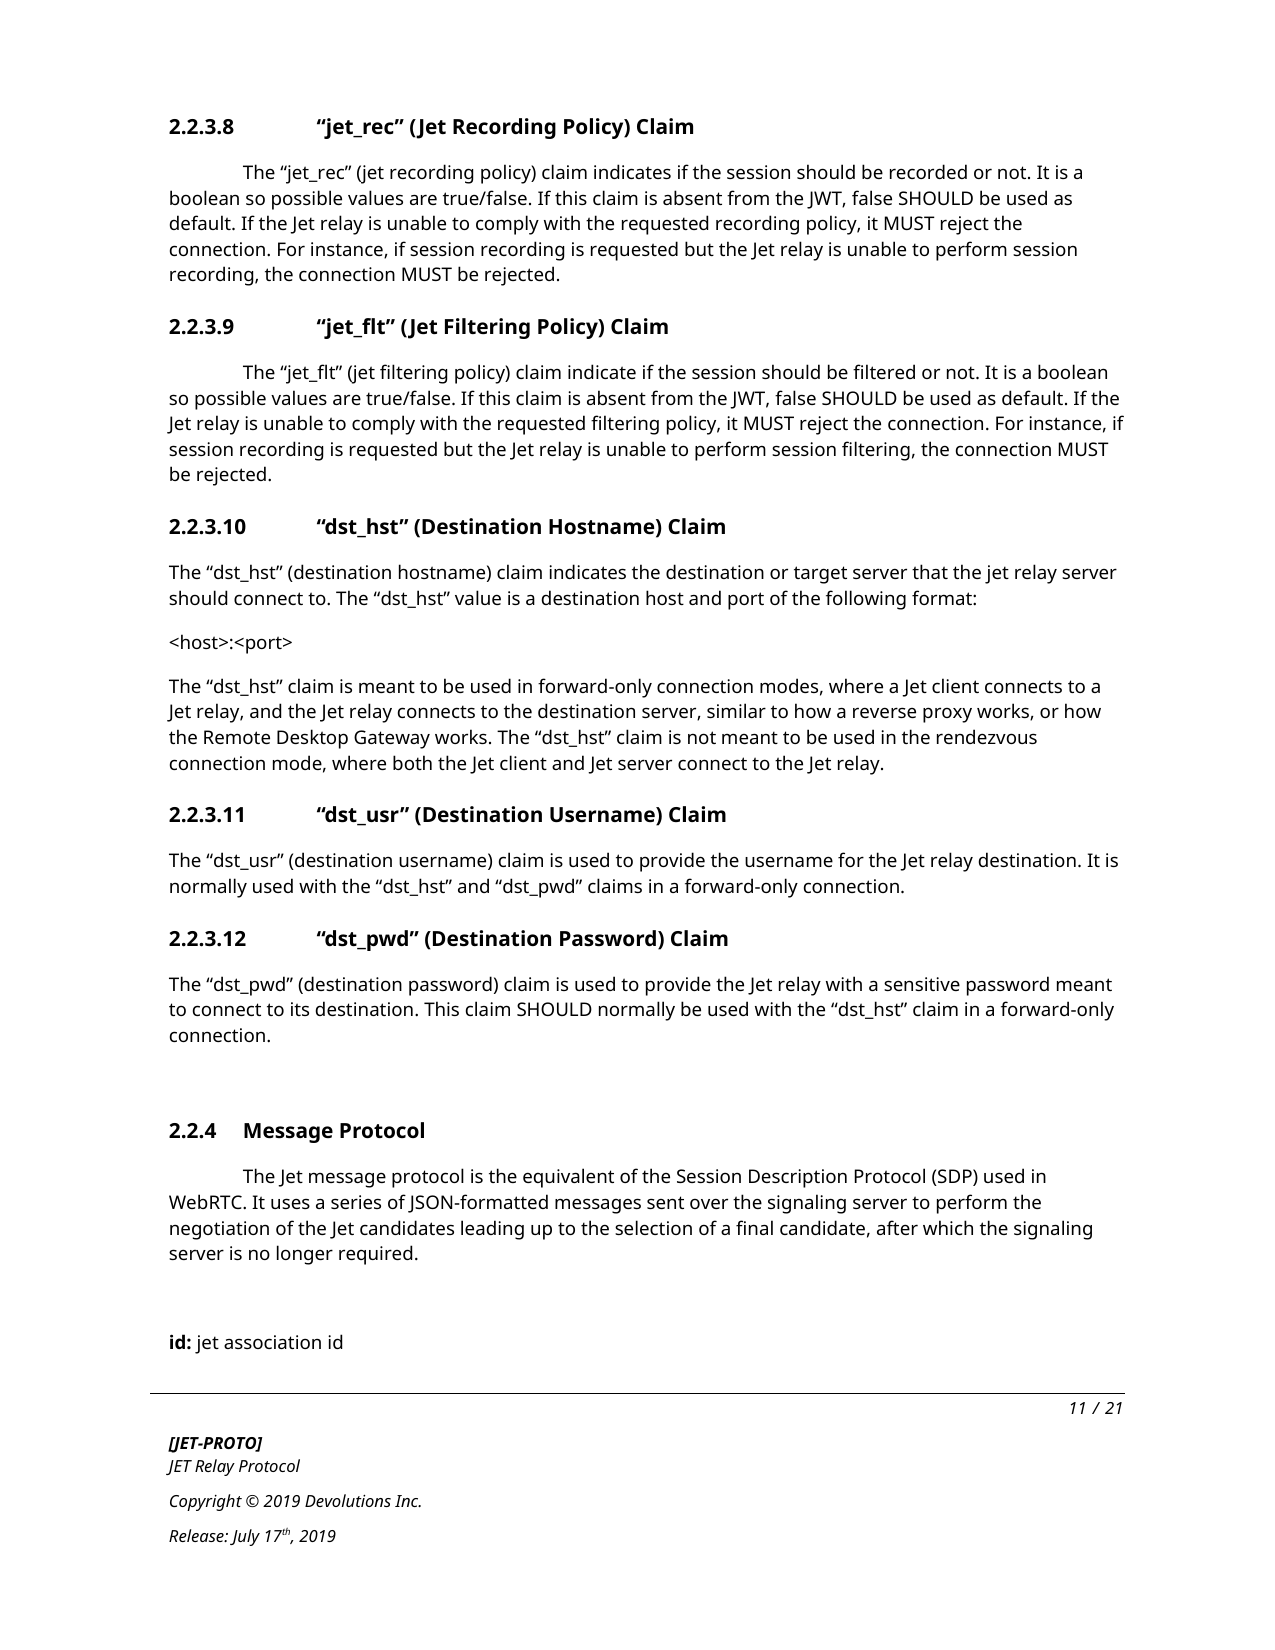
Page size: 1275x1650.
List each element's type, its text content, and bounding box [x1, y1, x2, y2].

subtitle “dst_usr” (Destination Username) Claim [169, 800, 1125, 829]
list The “dst_hst” (destination hostname) claim indicates the destination or target server that the jet relay server should connect to. The “dst_hst” value is a destination host and port of the following format: [169, 559, 1125, 610]
list <host>:<port> [169, 629, 1125, 654]
subtitle “jet_flt” (Jet Filtering Policy) Claim [169, 312, 1125, 341]
subtitle “jet_rec” (Jet Recording Policy) Claim [169, 112, 1125, 141]
list The “dst_pwd” (destination password) claim is used to provide the Jet relay with a sensitive password meant to connect to its destination. This claim SHOULD normally be used with the “dst_hst” claim in a forward-only connection. [169, 971, 1125, 1047]
text The “jet_rec” (jet recording policy) claim indicates if the session should be recorded or not. It is a boolean so possible values are true/false. If this claim is absent from the JWT, false SHOULD be used as default. If the Jet relay is unable to comply with the requested recording policy, it MUST reject the connection. For instance, if session recording is requested but the Jet relay is unable to perform session recording, the connection MUST be rejected. [169, 160, 1125, 287]
list id: jet association id [169, 1329, 1125, 1354]
text The Jet message protocol is the equivalent of the Session Description Protocol (SDP) used in WebRTC. It uses a series of JSON-formatted messages sent over the signaling server to perform the negotiation of the Jet candidates leading up to the selection of a final candidate, after which the signaling server is no longer required. [169, 1164, 1125, 1266]
subtitle “dst_pwd” (Destination Password) Claim [169, 924, 1125, 952]
list The “dst_hst” claim is meant to be used in forward-only connection modes, where a Jet client connects to a Jet relay, and the Jet relay connects to the destination server, similar to how a reverse proxy works, or how the Remote Desktop Gateway works. The “dst_hst” claim is not meant to be used in the rendezvous connection mode, where both the Jet client and Jet server connect to the Jet relay. [169, 673, 1125, 775]
subtitle Message Protocol [169, 1117, 1125, 1145]
list The “dst_usr” (destination username) claim is used to provide the username for the Jet relay destination. It is normally used with the “dst_hst” and “dst_pwd” claims in a forward-only connection. [169, 848, 1125, 899]
subtitle “dst_hst” (Destination Hostname) Claim [169, 512, 1125, 541]
text The “jet_flt” (jet filtering policy) claim indicate if the session should be filtered or not. It is a boolean so possible values are true/false. If this claim is absent from the JWT, false SHOULD be used as default. If the Jet relay is unable to comply with the requested filtering policy, it MUST reject the connection. For instance, if session recording is requested but the Jet relay is unable to perform session filtering, the connection MUST be rejected. [169, 359, 1125, 487]
